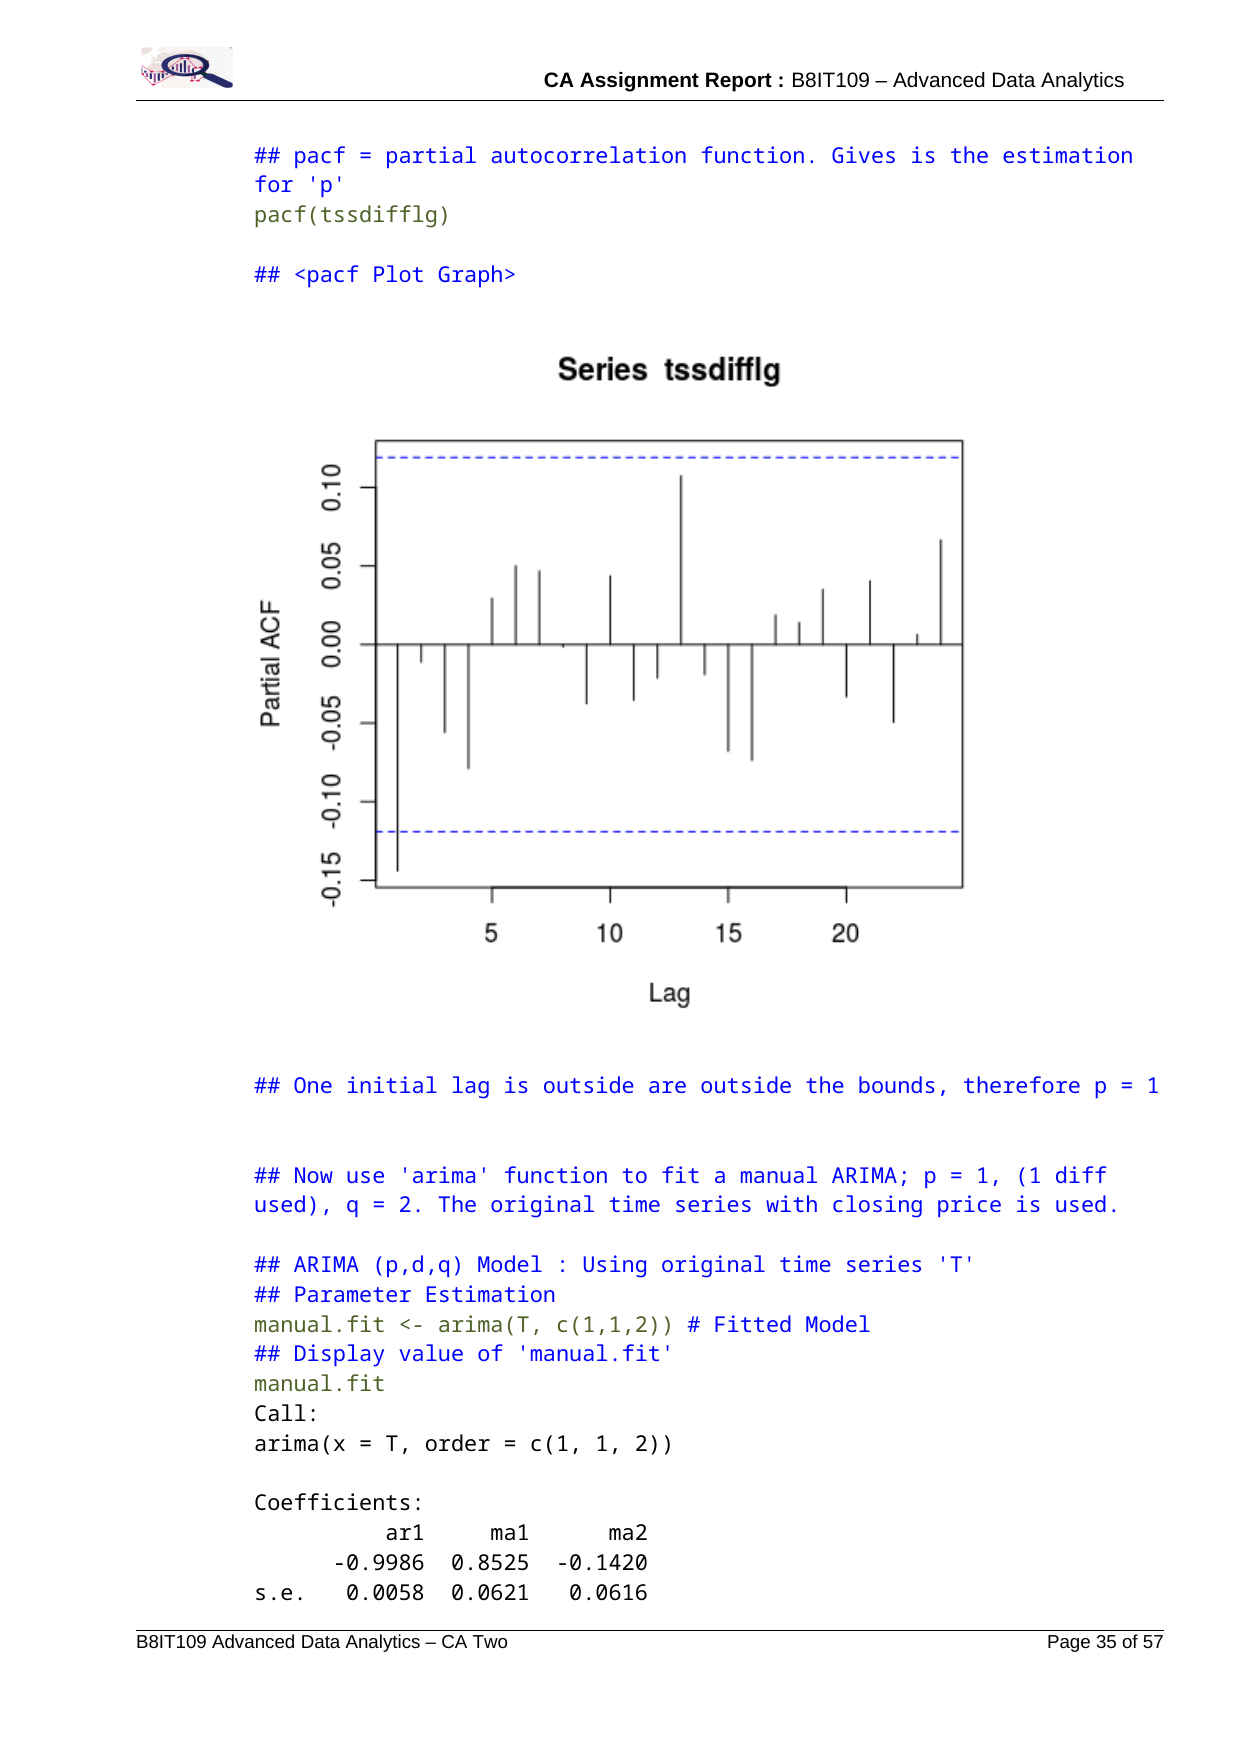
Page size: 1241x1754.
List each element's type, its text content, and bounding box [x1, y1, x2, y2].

text ## One initial lag is outside are outside the bounds, therefore p = 1 [254, 1070, 1163, 1100]
text ## Now use 'arima' function to fit a manual ARIMA; p = 1, (1 diff used), q = 2. The original time series with closing price is used. [254, 1159, 1163, 1219]
text ## <pacf Plot Graph> [254, 259, 1163, 289]
text manual.fit [254, 1368, 1163, 1398]
text ## Parameter Estimation [254, 1279, 1163, 1308]
picture [141, 47, 233, 88]
text Coefficients: [254, 1487, 1163, 1517]
text ## Display value of 'manual.fit' [254, 1338, 1163, 1368]
text -0.9986 0.8525 -0.1420 [254, 1547, 1163, 1577]
text ## pacf = partial autocorrelation function. Gives is the estimation for 'p' [254, 140, 1163, 199]
text arima(x = T, order = c(1, 1, 2)) [254, 1428, 1163, 1457]
text ## ARIMA (p,d,q) Model : Using original time series 'T' [254, 1249, 1163, 1279]
picture [253, 318, 1026, 1041]
text manual.fit <- arima(T, c(1,1,2)) # Fitted Model [254, 1308, 1163, 1338]
text pacf(tssdifflg) [254, 199, 1163, 229]
text ar1 ma1 ma2 [254, 1517, 1163, 1547]
text s.e. 0.0058 0.0621 0.0616 [254, 1577, 1163, 1606]
text Call: [254, 1398, 1163, 1428]
